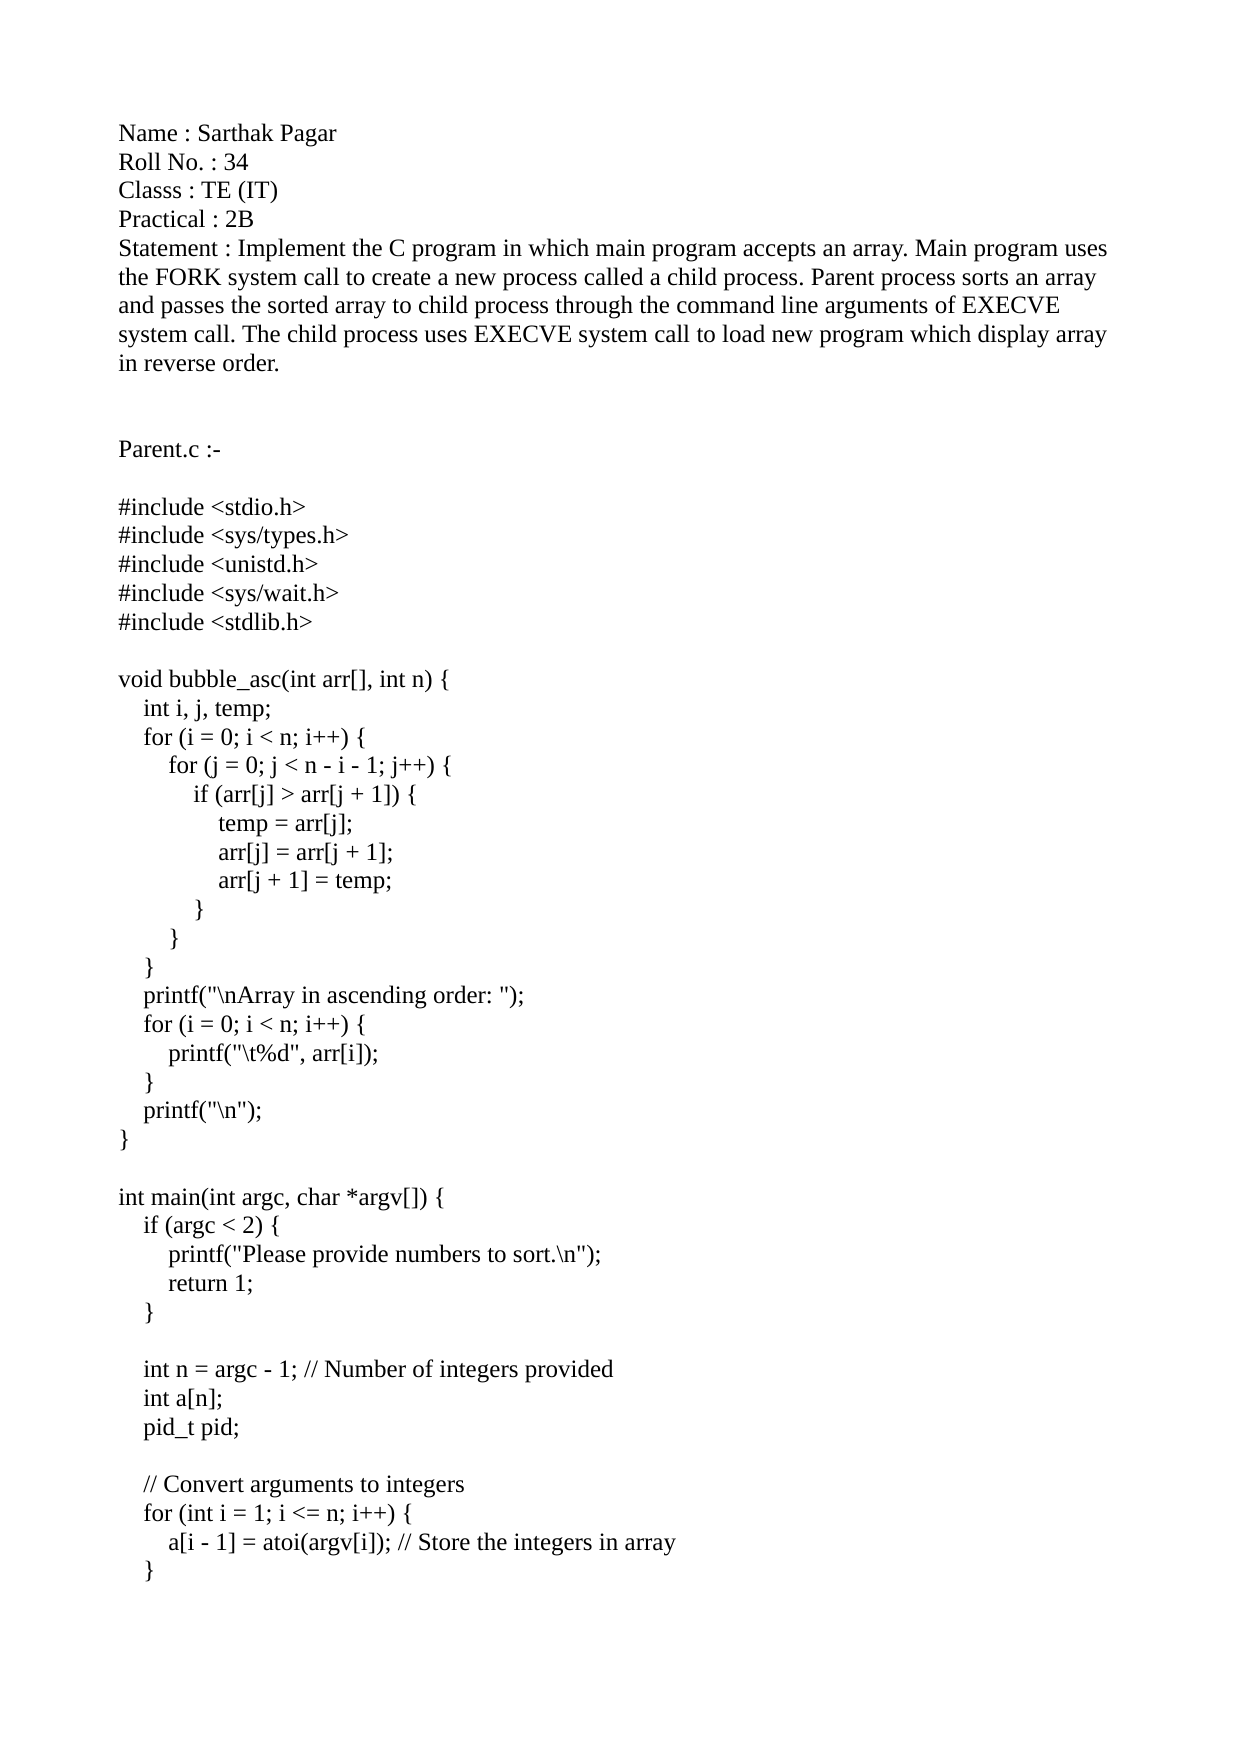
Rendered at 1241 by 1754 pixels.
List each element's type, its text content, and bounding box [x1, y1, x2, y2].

text arr[j + 1] = temp; [118, 866, 1122, 894]
text #include <sys/types.h> [118, 521, 1122, 549]
text printf("\nArray in ascending order: "); [118, 981, 1122, 1009]
text } [118, 1556, 1122, 1584]
text } [118, 894, 1122, 923]
text if (argc < 2) { [118, 1211, 1122, 1239]
text Statement : Implement the C program in which main program accepts an array. Main program uses the FORK system call to create a new process called a child process. Parent process sorts an array and passes the sorted array to child process through the command line arguments of EXECVE system call. The child process uses EXECVE system call to load new program which display array in reverse order. [118, 233, 1122, 377]
text } [118, 1067, 1122, 1096]
text for (int i = 1; i <= n; i++) { [118, 1498, 1122, 1527]
text } [118, 1124, 1122, 1153]
text int i, j, temp; [118, 693, 1122, 722]
text temp = arr[j]; [118, 808, 1122, 837]
text for (i = 0; i < n; i++) { [118, 722, 1122, 751]
text Roll No. : 34 [118, 147, 1122, 176]
text printf("\n"); [118, 1096, 1122, 1124]
text printf("\t%d", arr[i]); [118, 1038, 1122, 1067]
text Classs : TE (IT) [118, 176, 1122, 204]
text if (arr[j] > arr[j + 1]) { [118, 779, 1122, 808]
text int main(int argc, char *argv[]) { [118, 1182, 1122, 1211]
text arr[j] = arr[j + 1]; [118, 837, 1122, 866]
text a[i - 1] = atoi(argv[i]); // Store the integers in array [118, 1527, 1122, 1556]
text #include <sys/wait.h> [118, 578, 1122, 607]
text Parent.c :- [118, 434, 1122, 463]
text #include <unistd.h> [118, 549, 1122, 578]
text void bubble_asc(int arr[], int n) { [118, 664, 1122, 693]
text printf("Please provide numbers to sort.\n"); [118, 1239, 1122, 1268]
text int n = argc - 1; // Number of integers provided [118, 1354, 1122, 1383]
text int a[n]; [118, 1383, 1122, 1412]
text pid_t pid; [118, 1412, 1122, 1441]
text Name : Sarthak Pagar [118, 118, 1122, 147]
text } [118, 1297, 1122, 1326]
text // Convert arguments to integers [118, 1469, 1122, 1498]
text for (j = 0; j < n - i - 1; j++) { [118, 751, 1122, 779]
text return 1; [118, 1268, 1122, 1297]
text } [118, 923, 1122, 952]
text #include <stdio.h> [118, 492, 1122, 521]
text Practical : 2B [118, 204, 1122, 233]
text } [118, 952, 1122, 981]
text for (i = 0; i < n; i++) { [118, 1009, 1122, 1038]
text #include <stdlib.h> [118, 607, 1122, 636]
